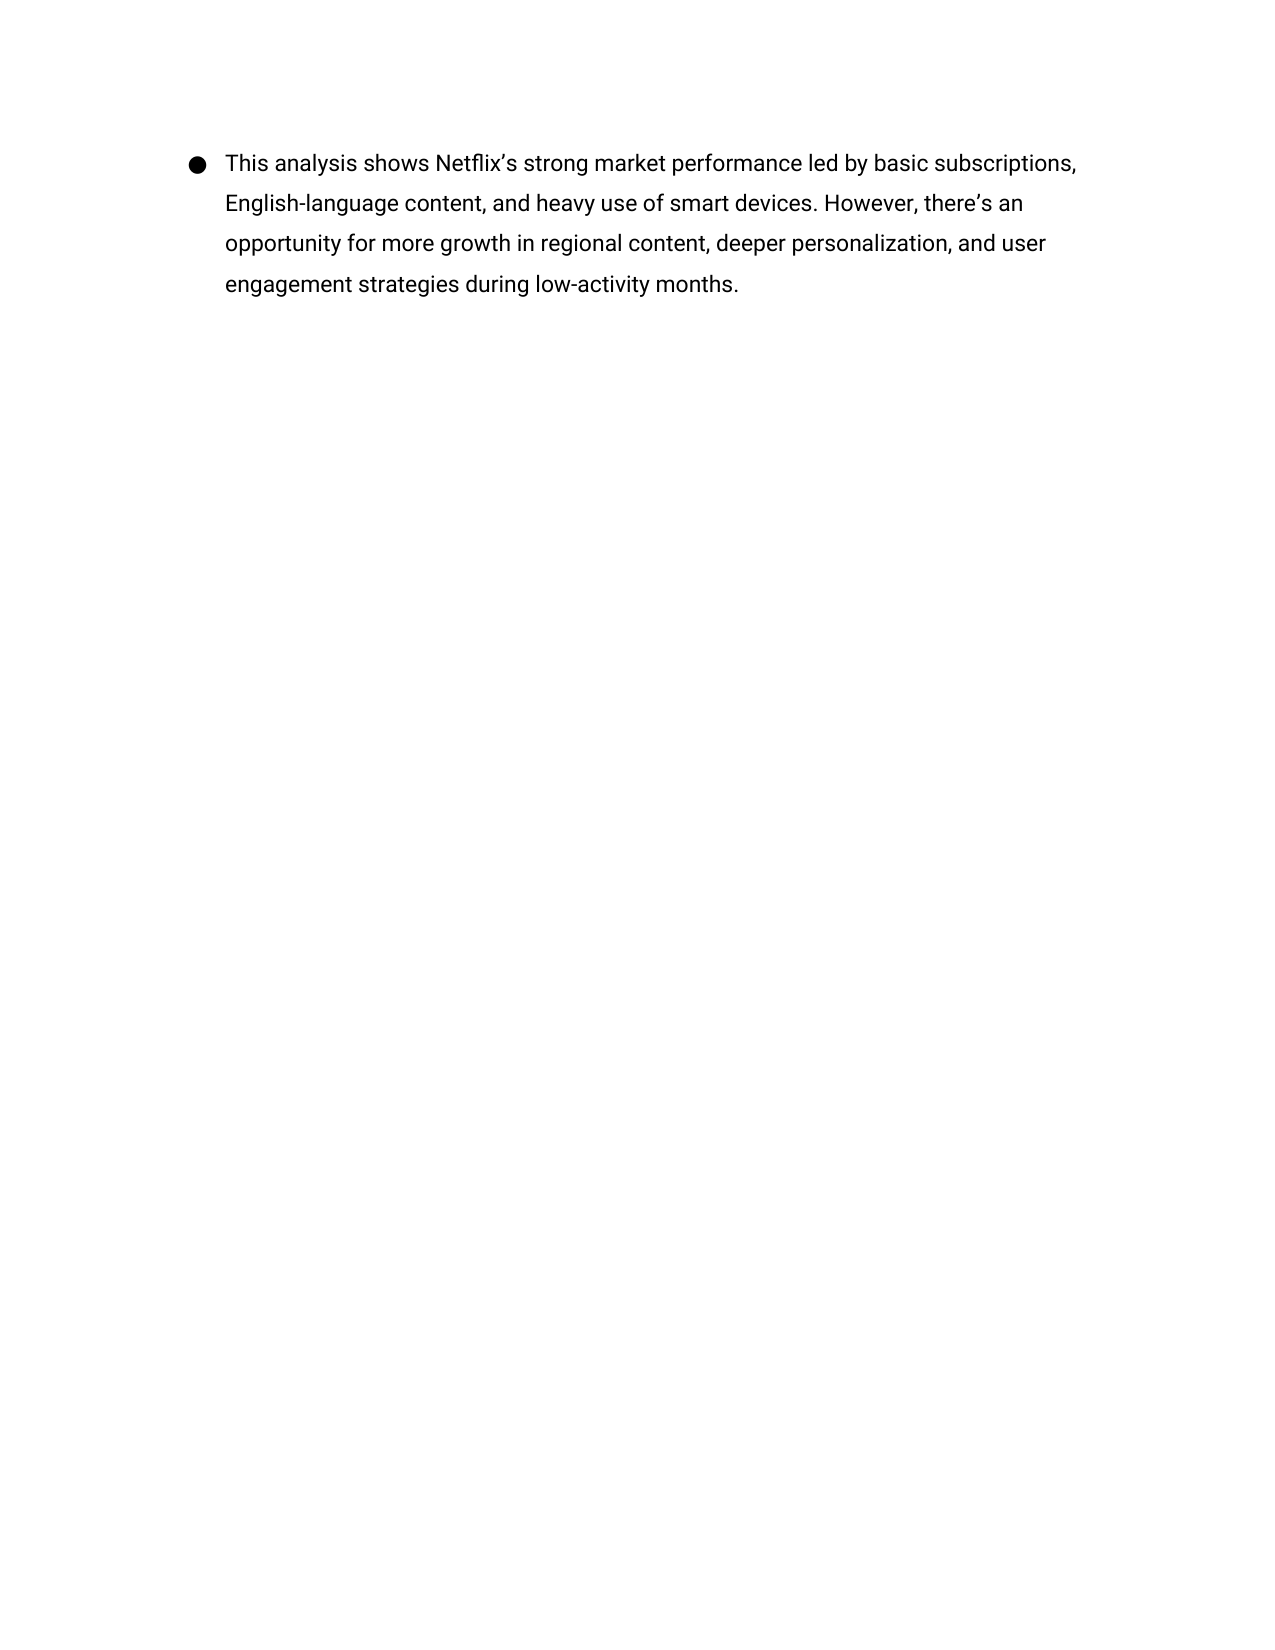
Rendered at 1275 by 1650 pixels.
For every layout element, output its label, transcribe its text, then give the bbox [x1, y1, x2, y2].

list This analysis shows Netflix’s strong market performance led by basic subscriptions, English-language content, and heavy use of smart devices. However, there’s an opportunity for more growth in regional content, deeper personalization, and user engagement strategies during low-activity months. [187, 150, 1125, 298]
